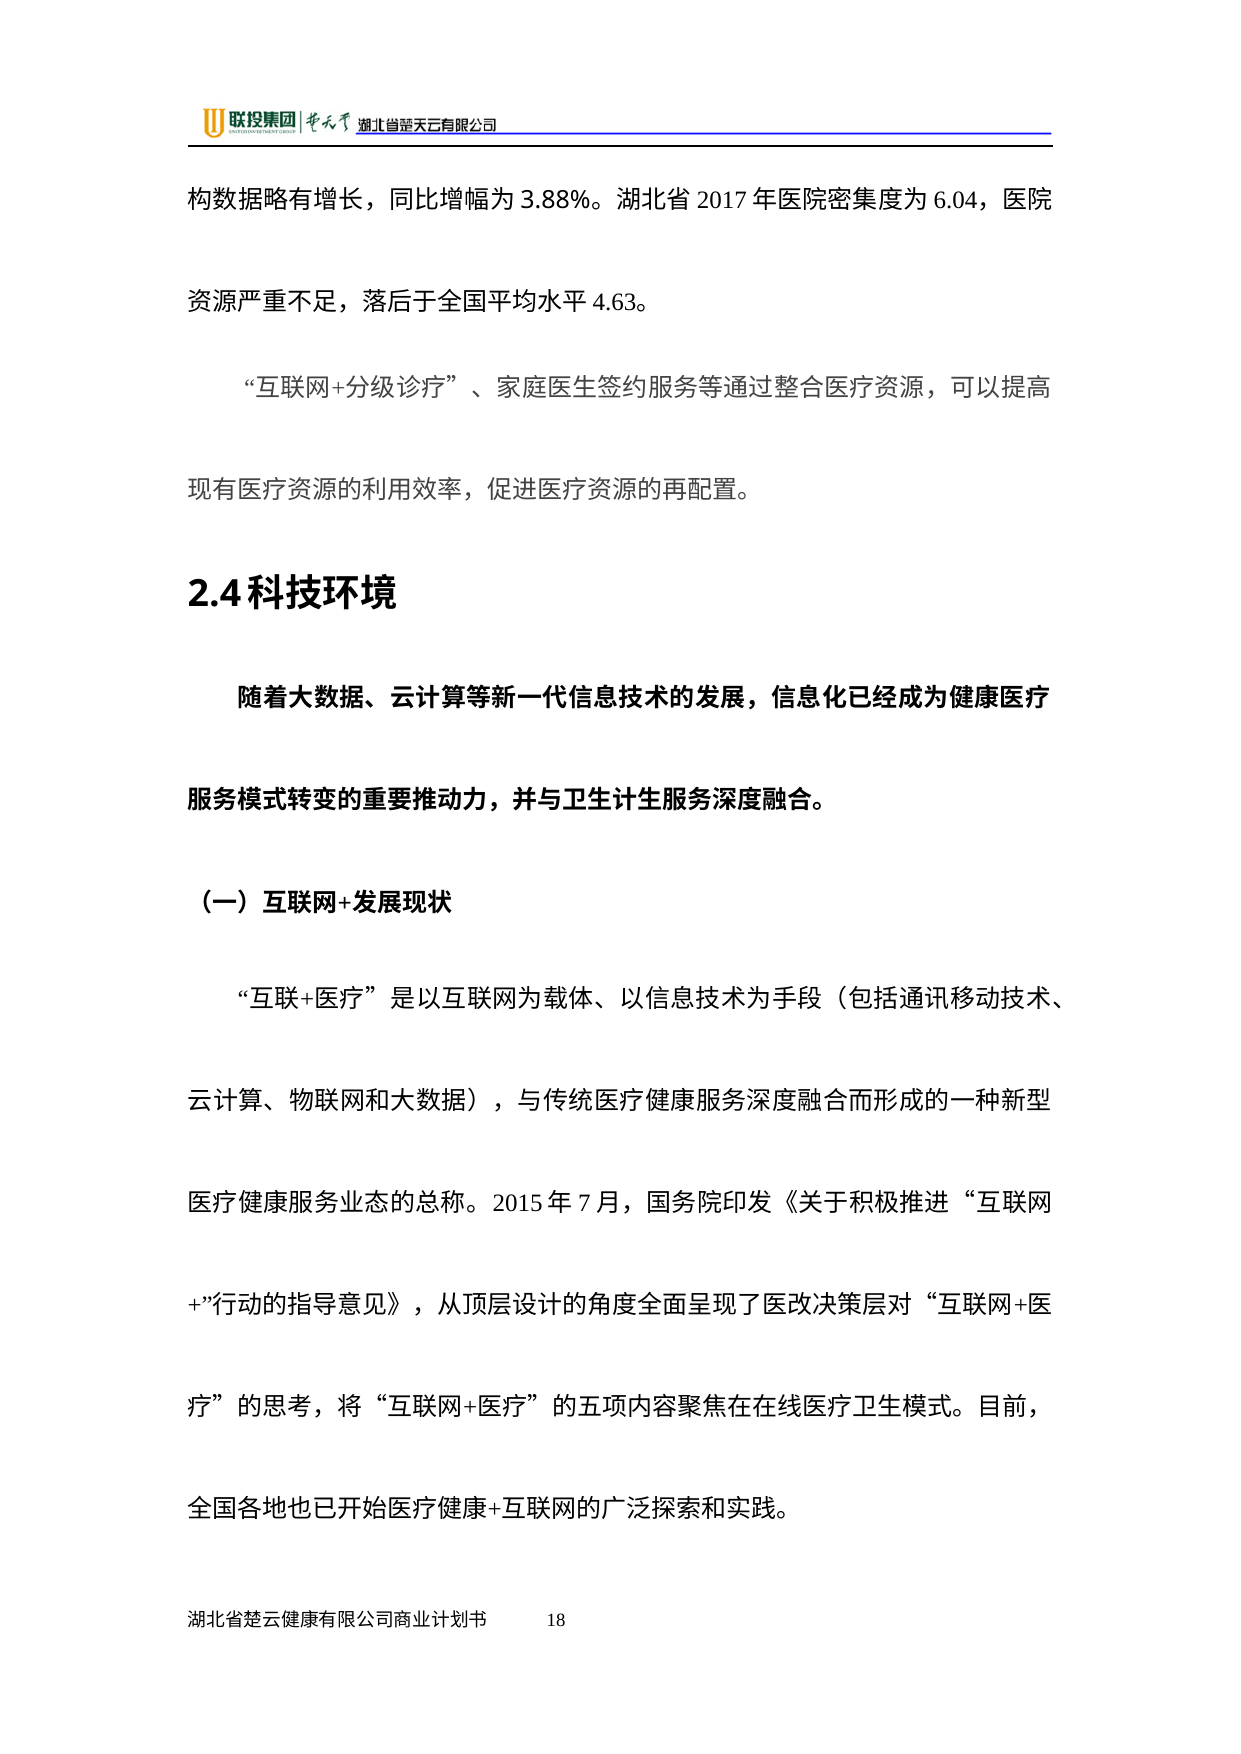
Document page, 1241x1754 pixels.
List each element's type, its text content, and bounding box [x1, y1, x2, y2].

text （一）互联网+发展现状 [187, 866, 1053, 934]
text 随着大数据、云计算等新一代信息技术的发展，信息化已经成为健康医疗服务模式转变的重要推动力，并与卫生计生服务深度融合。 [187, 662, 1053, 832]
picture [188, 88, 1052, 144]
list 科技环境 [187, 556, 1053, 624]
text “互联+医疗”是以互联网为载体、以信息技术为手段（包括通讯移动技术、云计算、物联网和大数据），与传统医疗健康服务深度融合而形成的一种新型医疗健康服务业态的总称。2015年7月，国务院印发《关于积极推进“互联网+”行动的指导意见》，从顶层设计的角度全面呈现了医改决策层对“互联网+医疗”的思考，将“互联网+医疗”的五项内容聚焦在在线医疗卫生模式。目前，全国各地也已开始医疗健康+互联网的广泛探索和实践。 [187, 963, 1053, 1540]
text “互联网+分级诊疗”、家庭医生签约服务等通过整合医疗资源，可以提高现有医疗资源的利用效率，促进医疗资源的再配置。 [187, 352, 1053, 522]
